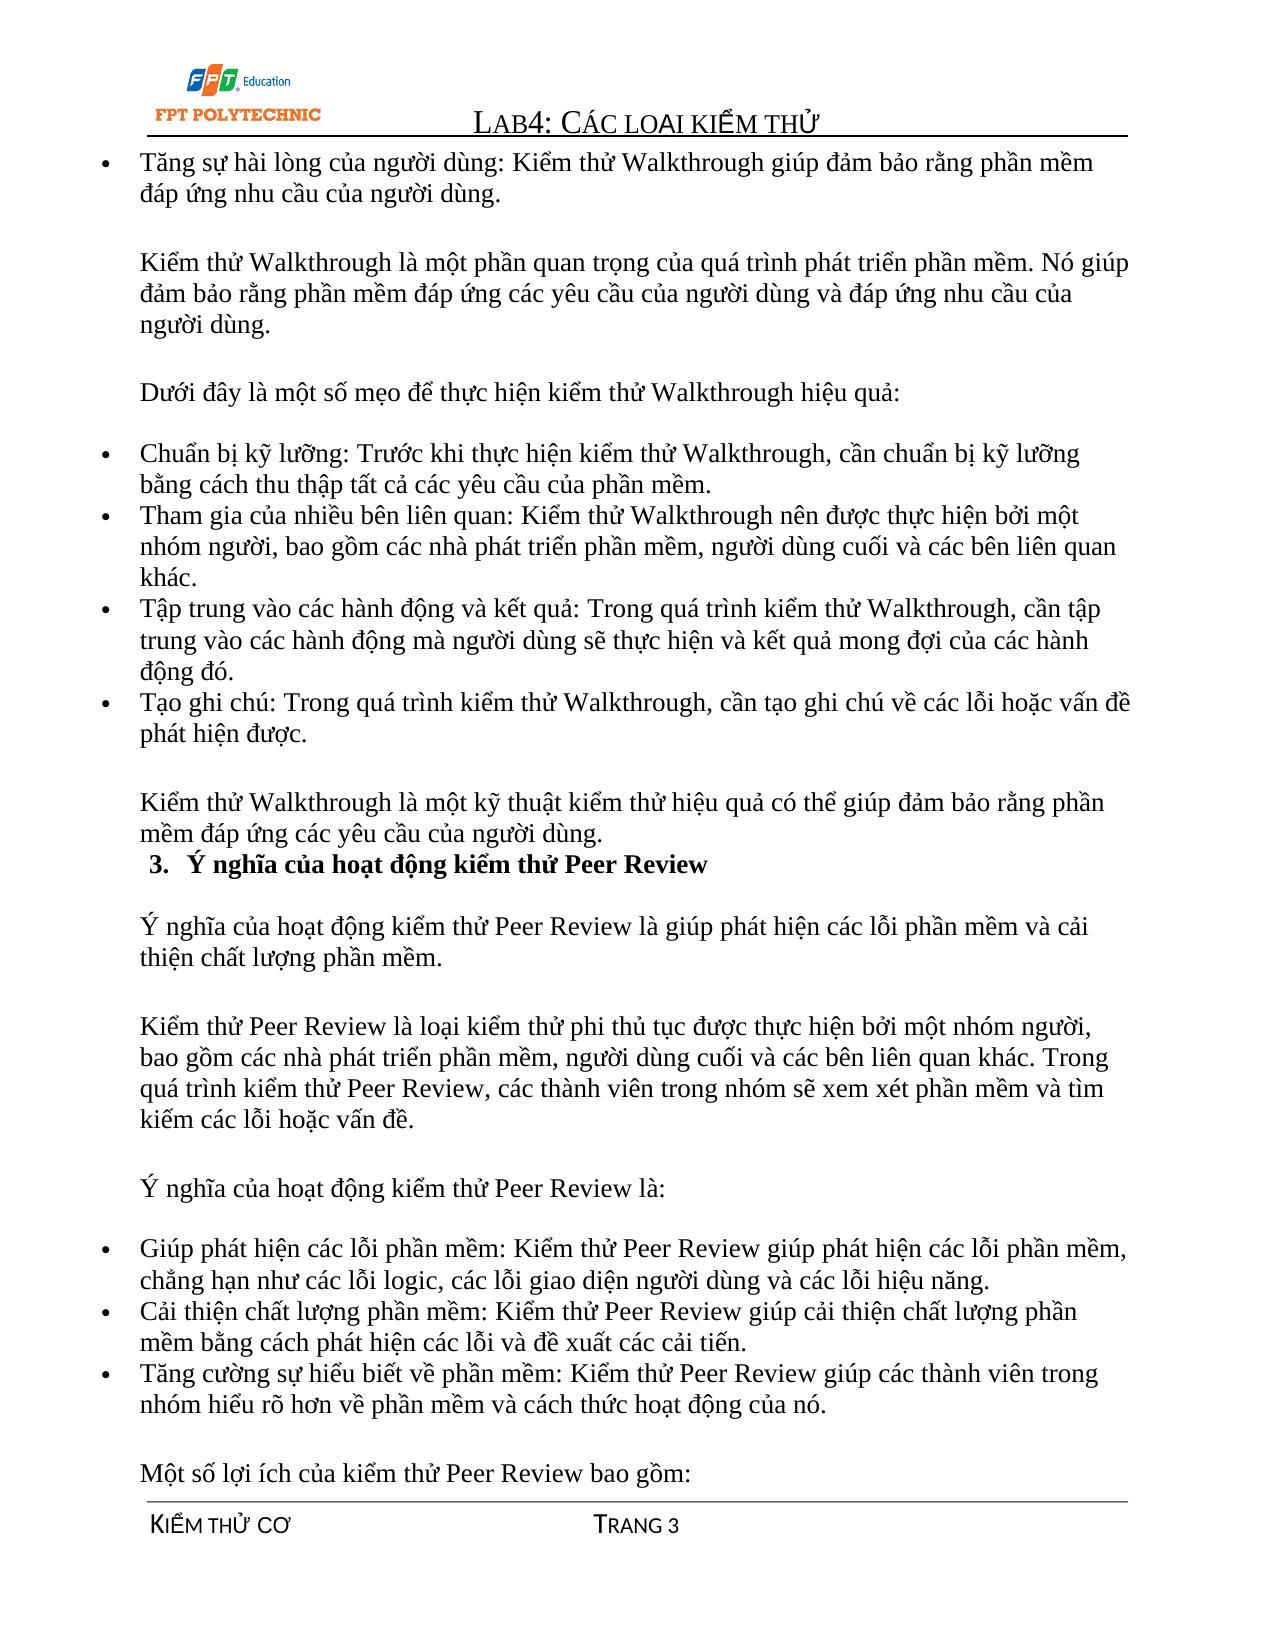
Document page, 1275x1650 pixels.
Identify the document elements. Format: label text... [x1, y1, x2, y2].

list Tăng cường sự hiểu biết về phần mềm: Kiểm thử Peer Review giúp các thành viên trong nhóm hiểu rõ hơn về phần mềm và cách thức hoạt động của nó. [102, 1357, 1137, 1419]
list Tập trung vào các hành động và kết quả: Trong quá trình kiểm thử Walkthrough, cần tập trung vào các hành động mà người dùng sẽ thực hiện và kết quả mong đợi của các hành động đó. [102, 593, 1137, 686]
text Kiểm thử Walkthrough là một kỹ thuật kiểm thử hiệu quả có thể giúp đảm bảo rằng phần mềm đáp ứng các yêu cầu của người dùng. [139, 786, 1137, 848]
list Ý nghĩa của hoạt động kiểm thử Peer Review [149, 848, 1137, 879]
text Ý nghĩa của hoạt động kiểm thử Peer Review là: [139, 1172, 1137, 1203]
text Kiểm thử Walkthrough là một phần quan trọng của quá trình phát triển phần mềm. Nó giúp đảm bảo rằng phần mềm đáp ứng các yêu cầu của người dùng và đáp ứng nhu cầu của người dùng. [139, 246, 1137, 339]
list Tăng sự hài lòng của người dùng: Kiểm thử Walkthrough giúp đảm bảo rằng phần mềm đáp ứng nhu cầu của người dùng. [102, 146, 1137, 208]
list Tạo ghi chú: Trong quá trình kiểm thử Walkthrough, cần tạo ghi chú về các lỗi hoặc vấn đề phát hiện được. [102, 686, 1137, 748]
list Giúp phát hiện các lỗi phần mềm: Kiểm thử Peer Review giúp phát hiện các lỗi phần mềm, chẳng hạn như các lỗi logic, các lỗi giao diện người dùng và các lỗi hiệu năng. [102, 1233, 1137, 1295]
text Kiểm thử Peer Review là loại kiểm thử phi thủ tục được thực hiện bởi một nhóm người, bao gồm các nhà phát triển phần mềm, người dùng cuối và các bên liên quan khác. Trong quá trình kiểm thử Peer Review, các thành viên trong nhóm sẽ xem xét phần mềm và tìm kiếm các lỗi hoặc vấn đề. [139, 1010, 1137, 1135]
list Chuẩn bị kỹ lưỡng: Trước khi thực hiện kiểm thử Walkthrough, cần chuẩn bị kỹ lưỡng bằng cách thu thập tất cả các yêu cầu của phần mềm. [102, 437, 1137, 499]
text Dưới đây là một số mẹo để thực hiện kiểm thử Walkthrough hiệu quả: [139, 377, 1137, 408]
text Một số lợi ích của kiểm thử Peer Review bao gồm: [139, 1457, 1137, 1488]
list Cải thiện chất lượng phần mềm: Kiểm thử Peer Review giúp cải thiện chất lượng phần mềm bằng cách phát hiện các lỗi và đề xuất các cải tiến. [102, 1295, 1137, 1357]
list Tham gia của nhiều bên liên quan: Kiểm thử Walkthrough nên được thực hiện bởi một nhóm người, bao gồm các nhà phát triển phần mềm, người dùng cuối và các bên liên quan khác. [102, 499, 1137, 593]
text Ý nghĩa của hoạt động kiểm thử Peer Review là giúp phát hiện các lỗi phần mềm và cải thiện chất lượng phần mềm. [139, 879, 1137, 973]
picture [155, 64, 321, 121]
